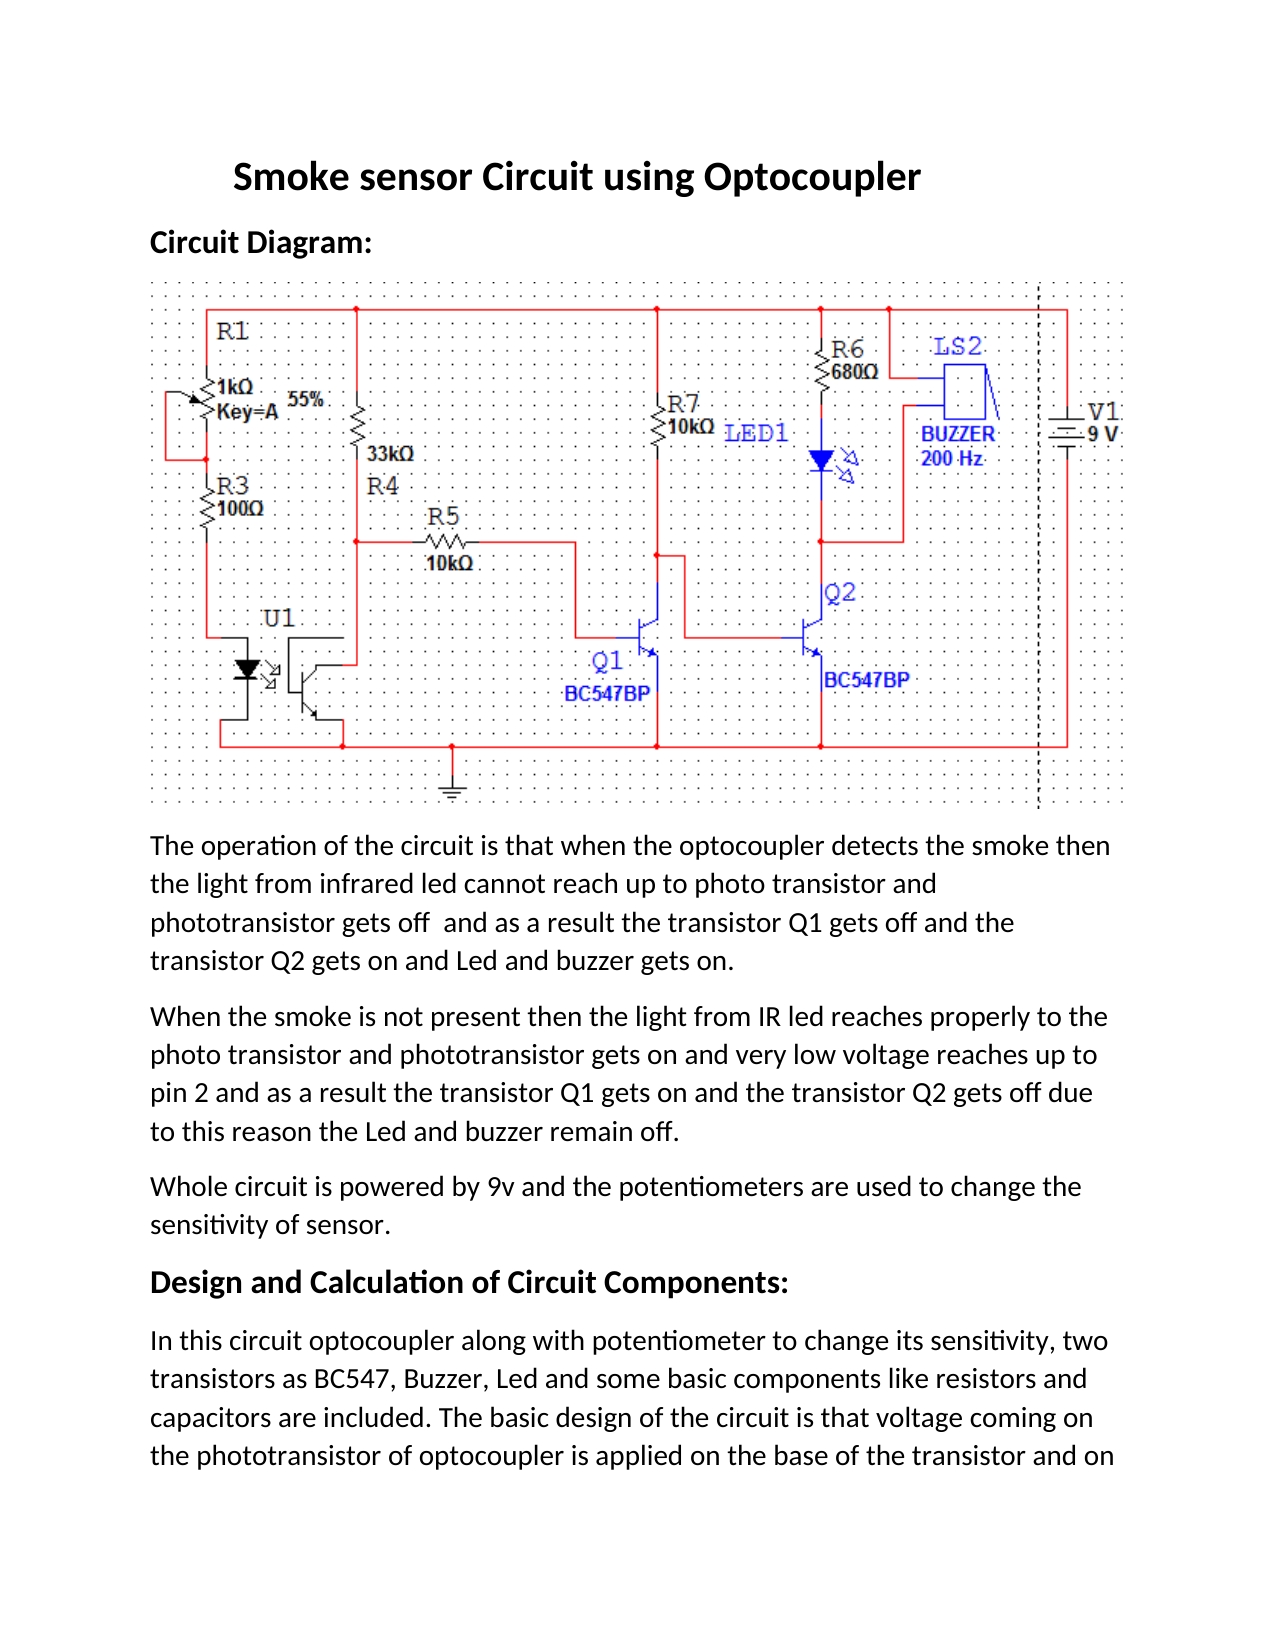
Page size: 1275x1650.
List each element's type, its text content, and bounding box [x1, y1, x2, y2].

text Whole circuit is powered by 9v and the potentiometers are used to change the sensitivity of sensor. [150, 1168, 1125, 1242]
text Design and Calculation of Circuit Components: [150, 1262, 1125, 1302]
text Smoke sensor Circuit using Optocoupler [150, 150, 1125, 201]
text The operation of the circuit is that when the optocoupler detects the smoke then the light from infrared led cannot reach up to photo transistor and phototransistor gets off and as a result the transistor Q1 gets off and the transistor Q2 gets on and Led and buzzer gets on. [150, 827, 1125, 978]
text Circuit Diagram: [150, 222, 1125, 262]
picture [150, 282, 1125, 809]
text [150, 1322, 1125, 1473]
text When the smoke is not present then the light from IR led reaches properly to the photo transistor and phototransistor gets on and very low voltage reaches up to pin 2 and as a result the transistor Q1 gets on and the transistor Q2 gets off due to this reason the Led and buzzer remain off. [150, 998, 1125, 1148]
